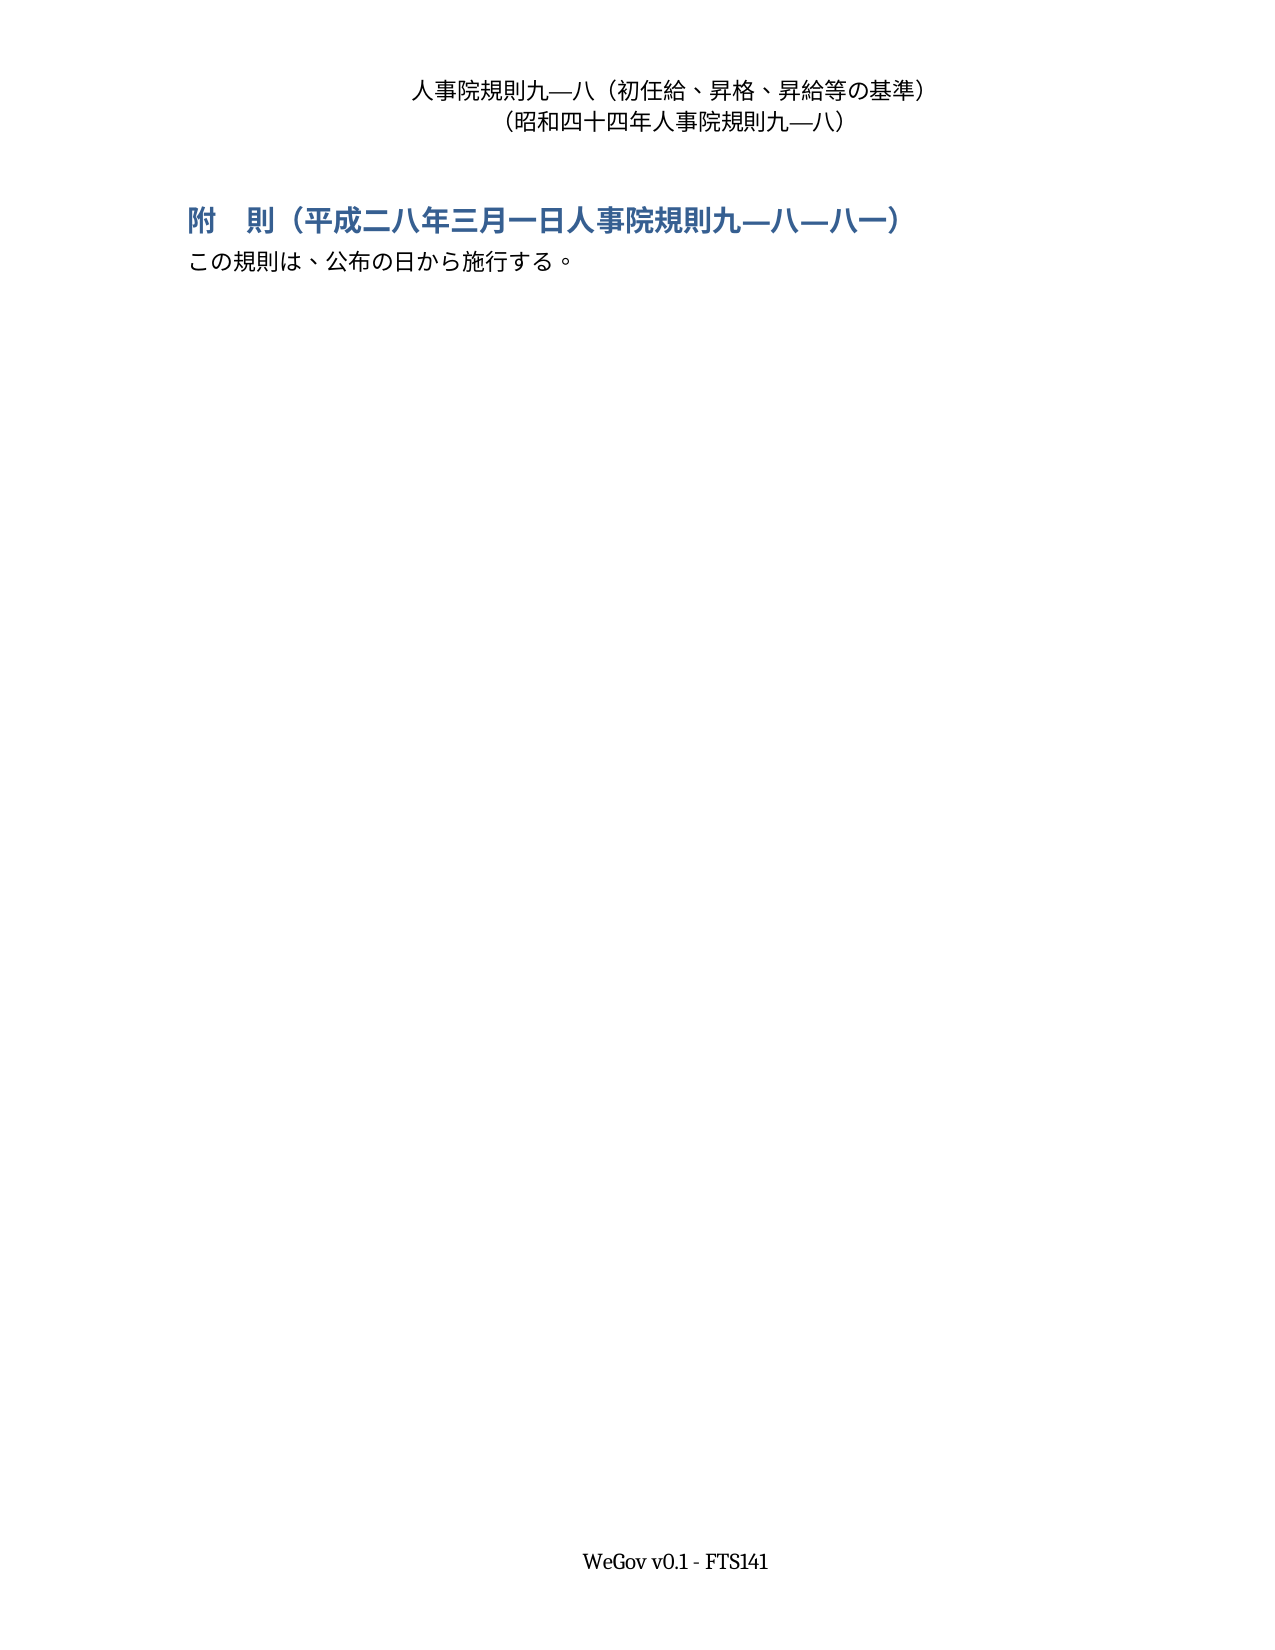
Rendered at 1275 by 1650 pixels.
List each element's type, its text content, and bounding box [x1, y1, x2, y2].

subtitle 附 則（平成二八年三月一日人事院規則九―八―八一） [187, 200, 1087, 240]
text この規則は、公布の日から施行する。 [187, 246, 1087, 277]
